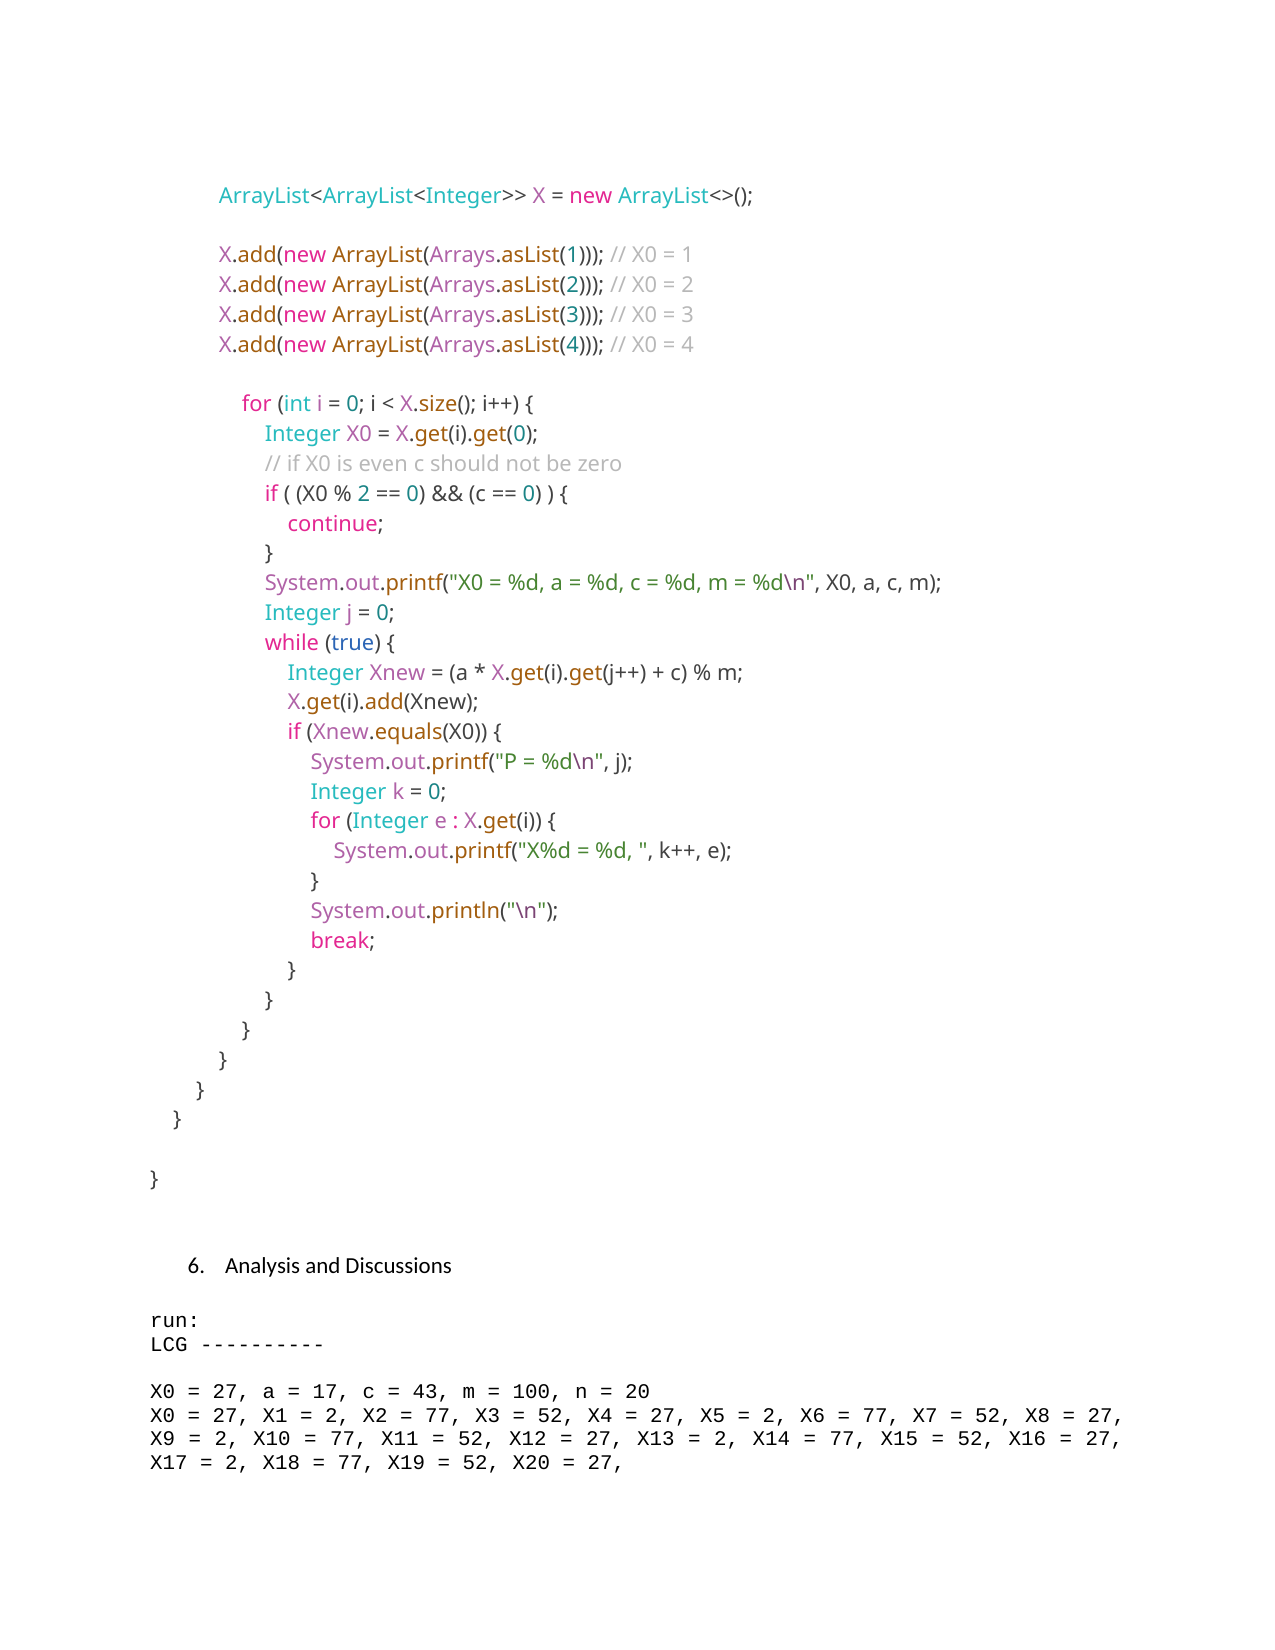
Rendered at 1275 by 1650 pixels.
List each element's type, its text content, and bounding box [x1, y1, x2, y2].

text System.out.printf("X0 = %d, a = %d, c = %d, m = %d\n", X0, a, c, m); [150, 567, 1125, 597]
text System.out.printf("P = %d\n", j); [150, 746, 1125, 776]
text if ( (X0 % 2 == 0) && (c == 0) ) { [150, 478, 1125, 507]
text X.get(i).add(Xnew); [150, 686, 1125, 716]
text System.out.printf("X%d = %d, ", k++, e); [150, 835, 1125, 865]
text } [150, 1073, 1125, 1103]
text Integer k = 0; [150, 776, 1125, 805]
text X.add(new ArrayList(Arrays.asList(1))); // X0 = 1 [150, 239, 1125, 269]
text LCG ---------- [150, 1334, 1125, 1357]
text } [150, 954, 1125, 984]
text for (int i = 0; i < X.size(); i++) { [150, 388, 1125, 418]
text while (true) { [150, 627, 1125, 656]
text X0 = 27, a = 17, c = 43, m = 100, n = 20 [150, 1381, 1125, 1404]
text Integer Xnew = (a * X.get(i).get(j++) + c) % m; [150, 656, 1125, 686]
text // if X0 is even c should not be zero [150, 448, 1125, 478]
text } [150, 1163, 1125, 1193]
text for (Integer e : X.get(i)) { [150, 805, 1125, 835]
text X0 = 27, X1 = 2, X2 = 77, X3 = 52, X4 = 27, X5 = 2, X6 = 77, X7 = 52, X8 = 27, X9 = 2, X10 = 77, X11 = 52, X12 = 27, X13 = 2, X14 = 77, X15 = 52, X16 = 27, X17 = 2, X18 = 77, X19 = 52, X20 = 27, [150, 1404, 1125, 1476]
text Integer X0 = X.get(i).get(0); [150, 418, 1125, 448]
text if (Xnew.equals(X0)) { [150, 716, 1125, 746]
text } [150, 1103, 1125, 1133]
text continue; [150, 507, 1125, 537]
text } [150, 865, 1125, 895]
text } [150, 1014, 1125, 1044]
text } [150, 984, 1125, 1014]
text X.add(new ArrayList(Arrays.asList(4))); // X0 = 4 [150, 329, 1125, 358]
text System.out.println("\n"); [150, 895, 1125, 924]
text X.add(new ArrayList(Arrays.asList(3))); // X0 = 3 [150, 299, 1125, 329]
list Analysis and Discussions [187, 1251, 1125, 1279]
text X.add(new ArrayList(Arrays.asList(2))); // X0 = 2 [150, 269, 1125, 299]
text ArrayList<ArrayList<Integer>> X = new ArrayList<>(); [150, 180, 1125, 209]
text Integer j = 0; [150, 597, 1125, 627]
text } [150, 1044, 1125, 1073]
text break; [150, 924, 1125, 954]
text } [150, 537, 1125, 567]
text run: [150, 1310, 1125, 1334]
